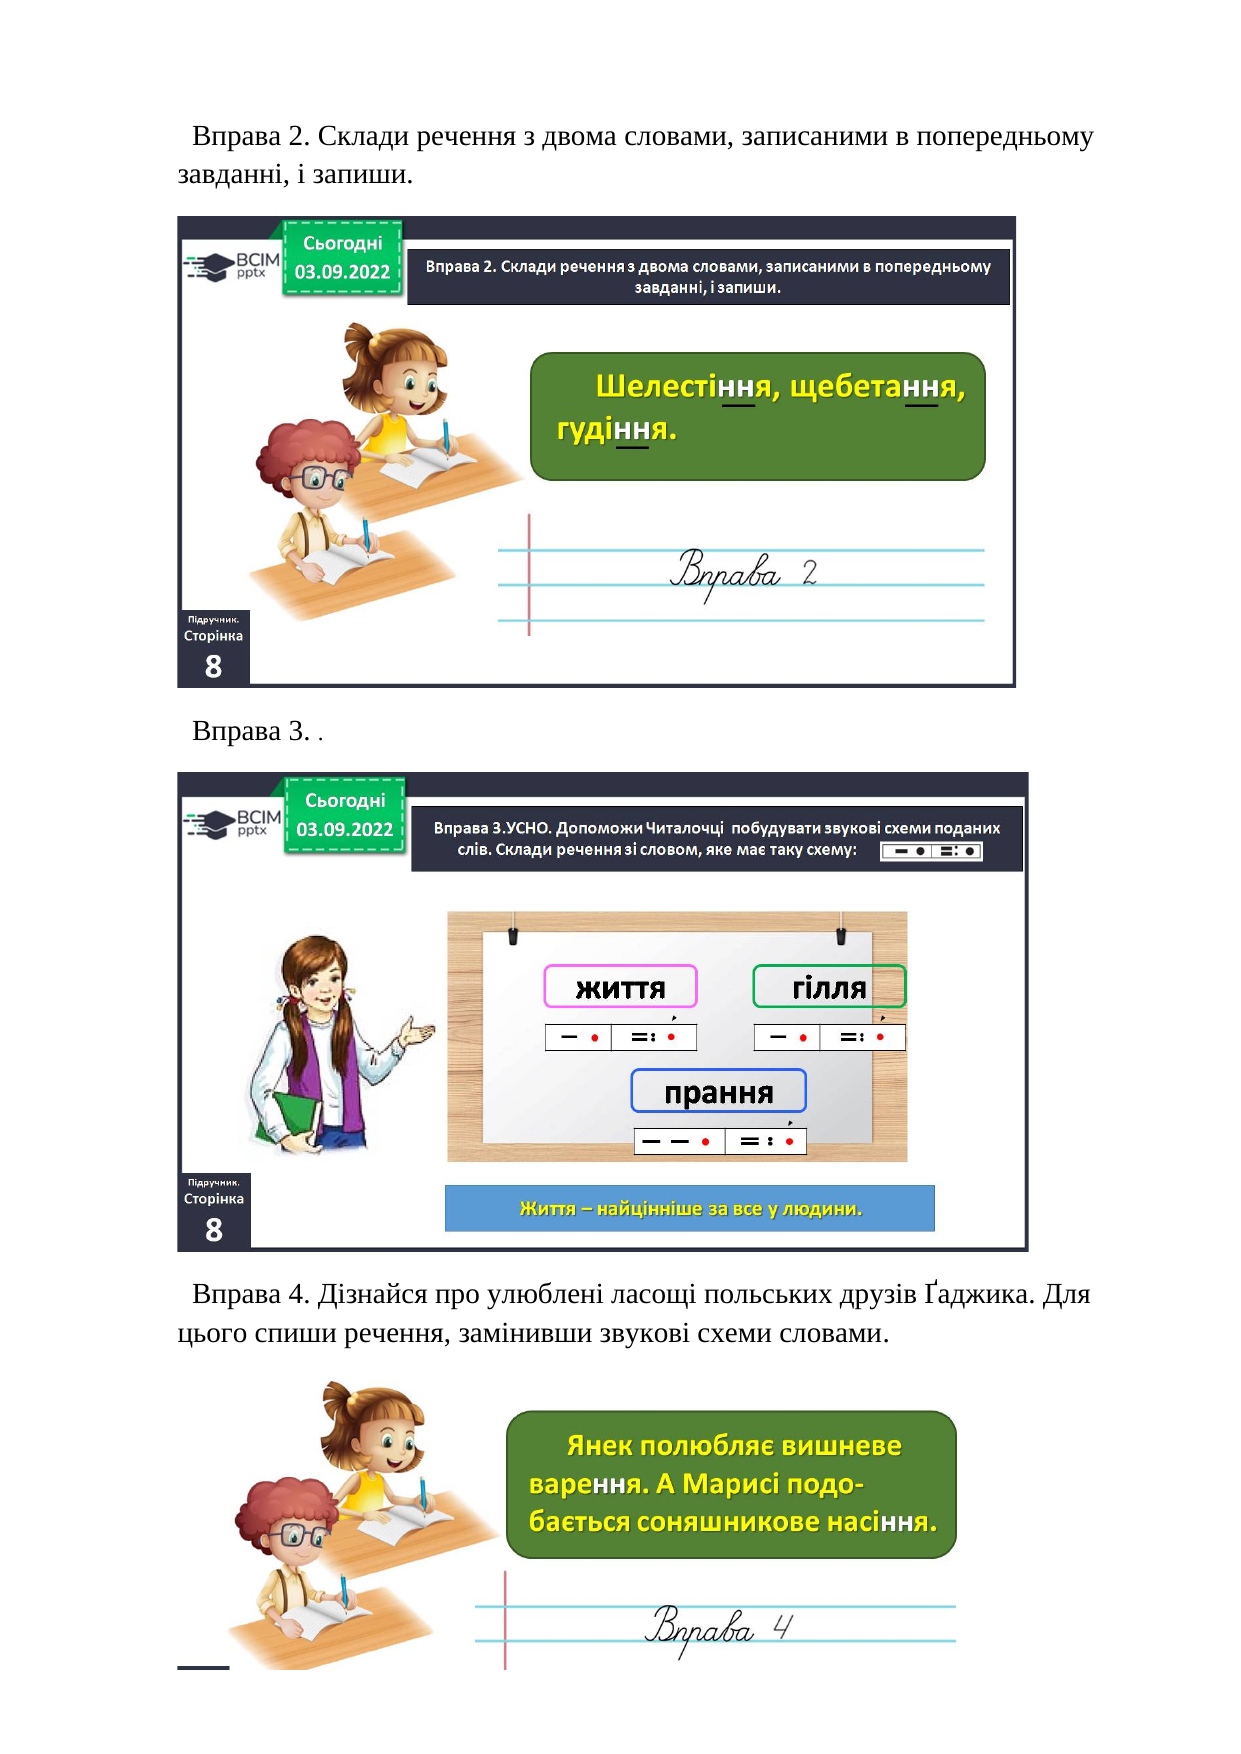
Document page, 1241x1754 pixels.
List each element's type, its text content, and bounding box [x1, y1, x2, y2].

text Вправа 4. Дізнайся про улюблені ласощі польських друзів Ґаджика. Для цього спиши речення, замінивши звукові схеми словами. [177, 1276, 1152, 1348]
picture [177, 1374, 976, 1670]
picture [177, 772, 1029, 1252]
text Вправа 2. Склади речення з двома словами, записаними в попередньому завданні, і запиши. [177, 118, 1152, 190]
text Вправа 3. . [177, 713, 1152, 747]
picture [177, 216, 1017, 688]
